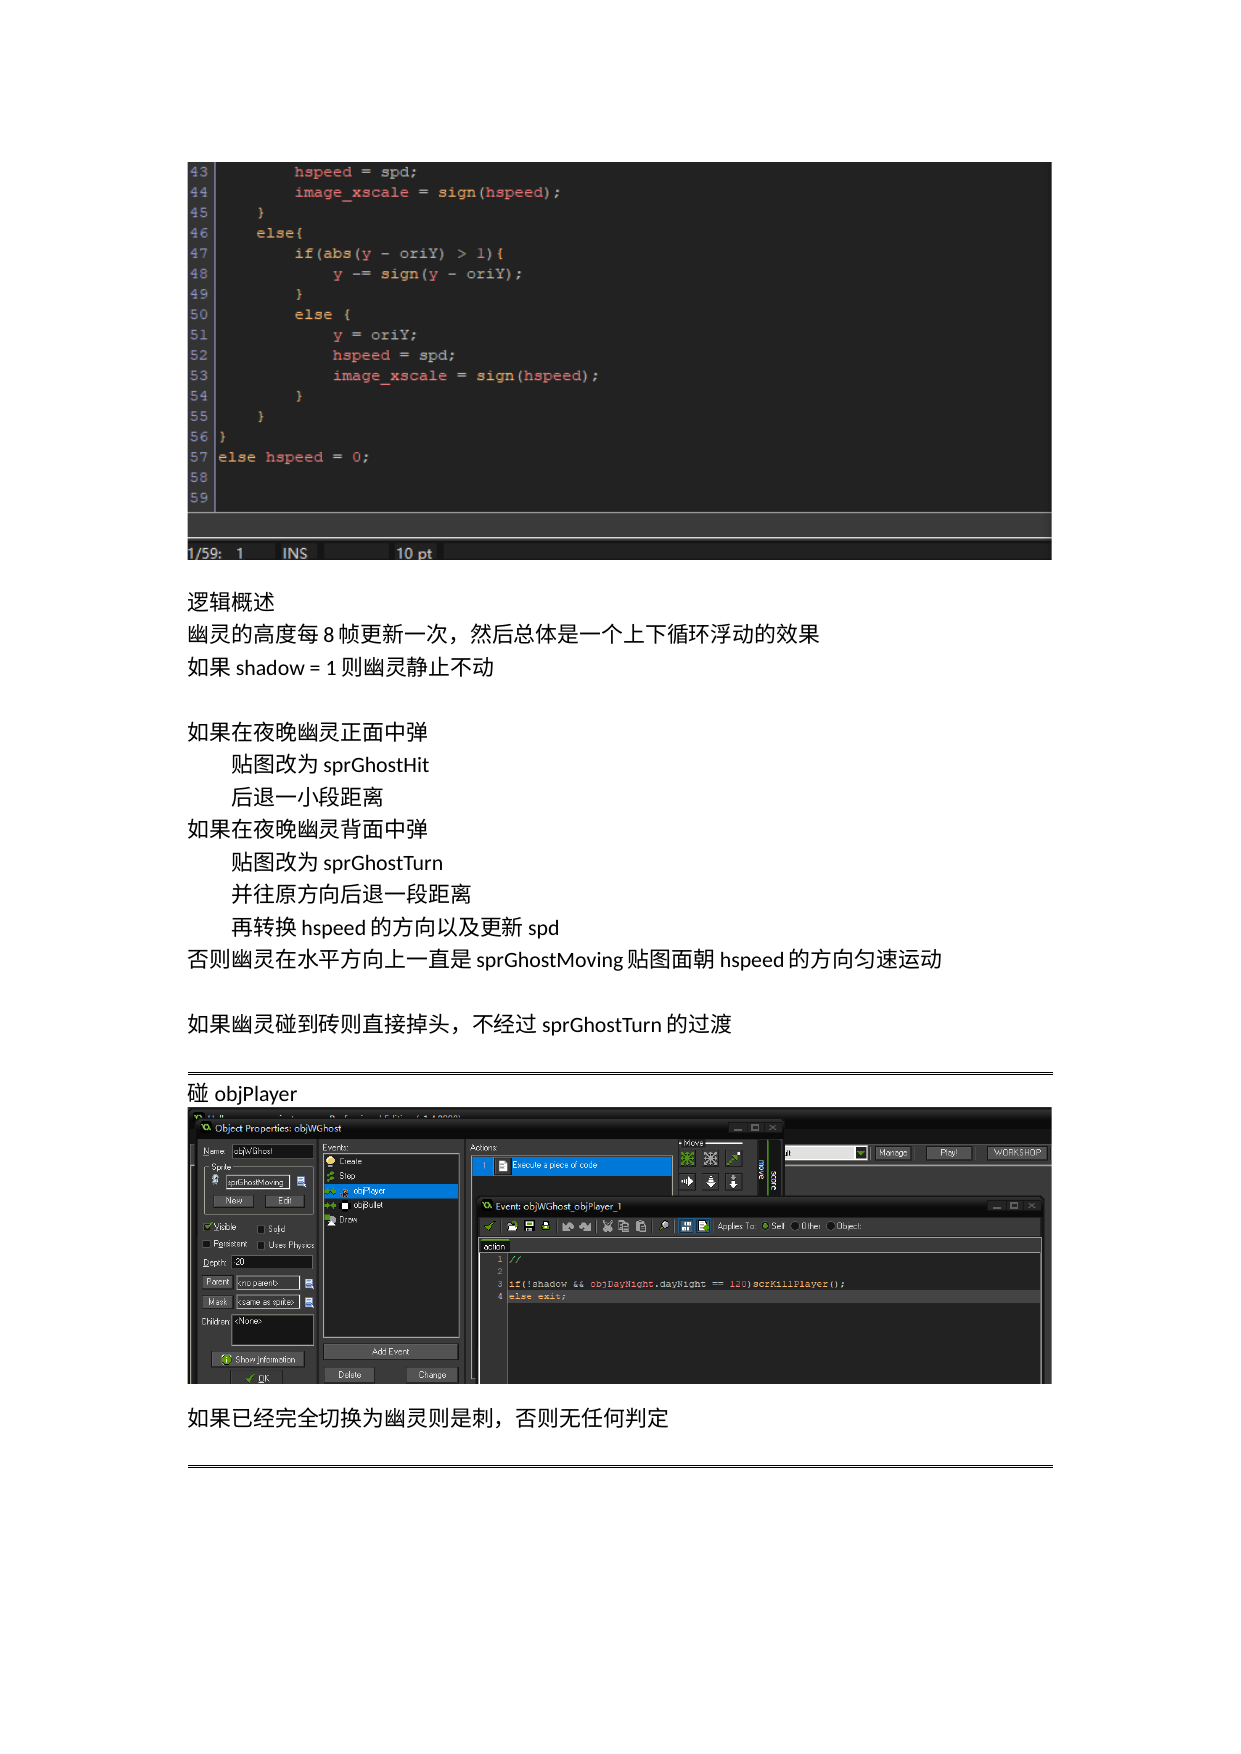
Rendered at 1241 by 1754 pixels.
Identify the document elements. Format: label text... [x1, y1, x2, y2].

text 逻辑概述 [187, 584, 1053, 617]
text 如果已经完全切换为幽灵则是刺，否则无任何判定 [187, 1400, 1053, 1433]
text 如果在夜晚幽灵正面中弹 [187, 714, 1053, 747]
text 否则幽灵在水平方向上一直是sprGhostMoving贴图面朝hspeed的方向匀速运动 [187, 942, 1053, 974]
text 碰 objPlayer [187, 1075, 1053, 1108]
text 贴图改为sprGhostHit [187, 747, 1053, 779]
text 如果在夜晚幽灵背面中弹 [187, 812, 1053, 844]
text 贴图改为sprGhostTurn [187, 844, 1053, 877]
text 后退一小段距离 [187, 779, 1053, 812]
text 如果幽灵碰到砖则直接掉头，不经过sprGhostTurn的过渡 [187, 1007, 1053, 1039]
text 再转换hspeed的方向以及更新spd [187, 909, 1053, 942]
picture [187, 162, 1052, 560]
text 并往原方向后退一段距离 [187, 877, 1053, 909]
picture [187, 1107, 1052, 1384]
text 幽灵的高度每8帧更新一次，然后总体是一个上下循环浮动的效果 [187, 617, 1053, 649]
text 如果shadow = 1则幽灵静止不动 [187, 649, 1053, 682]
